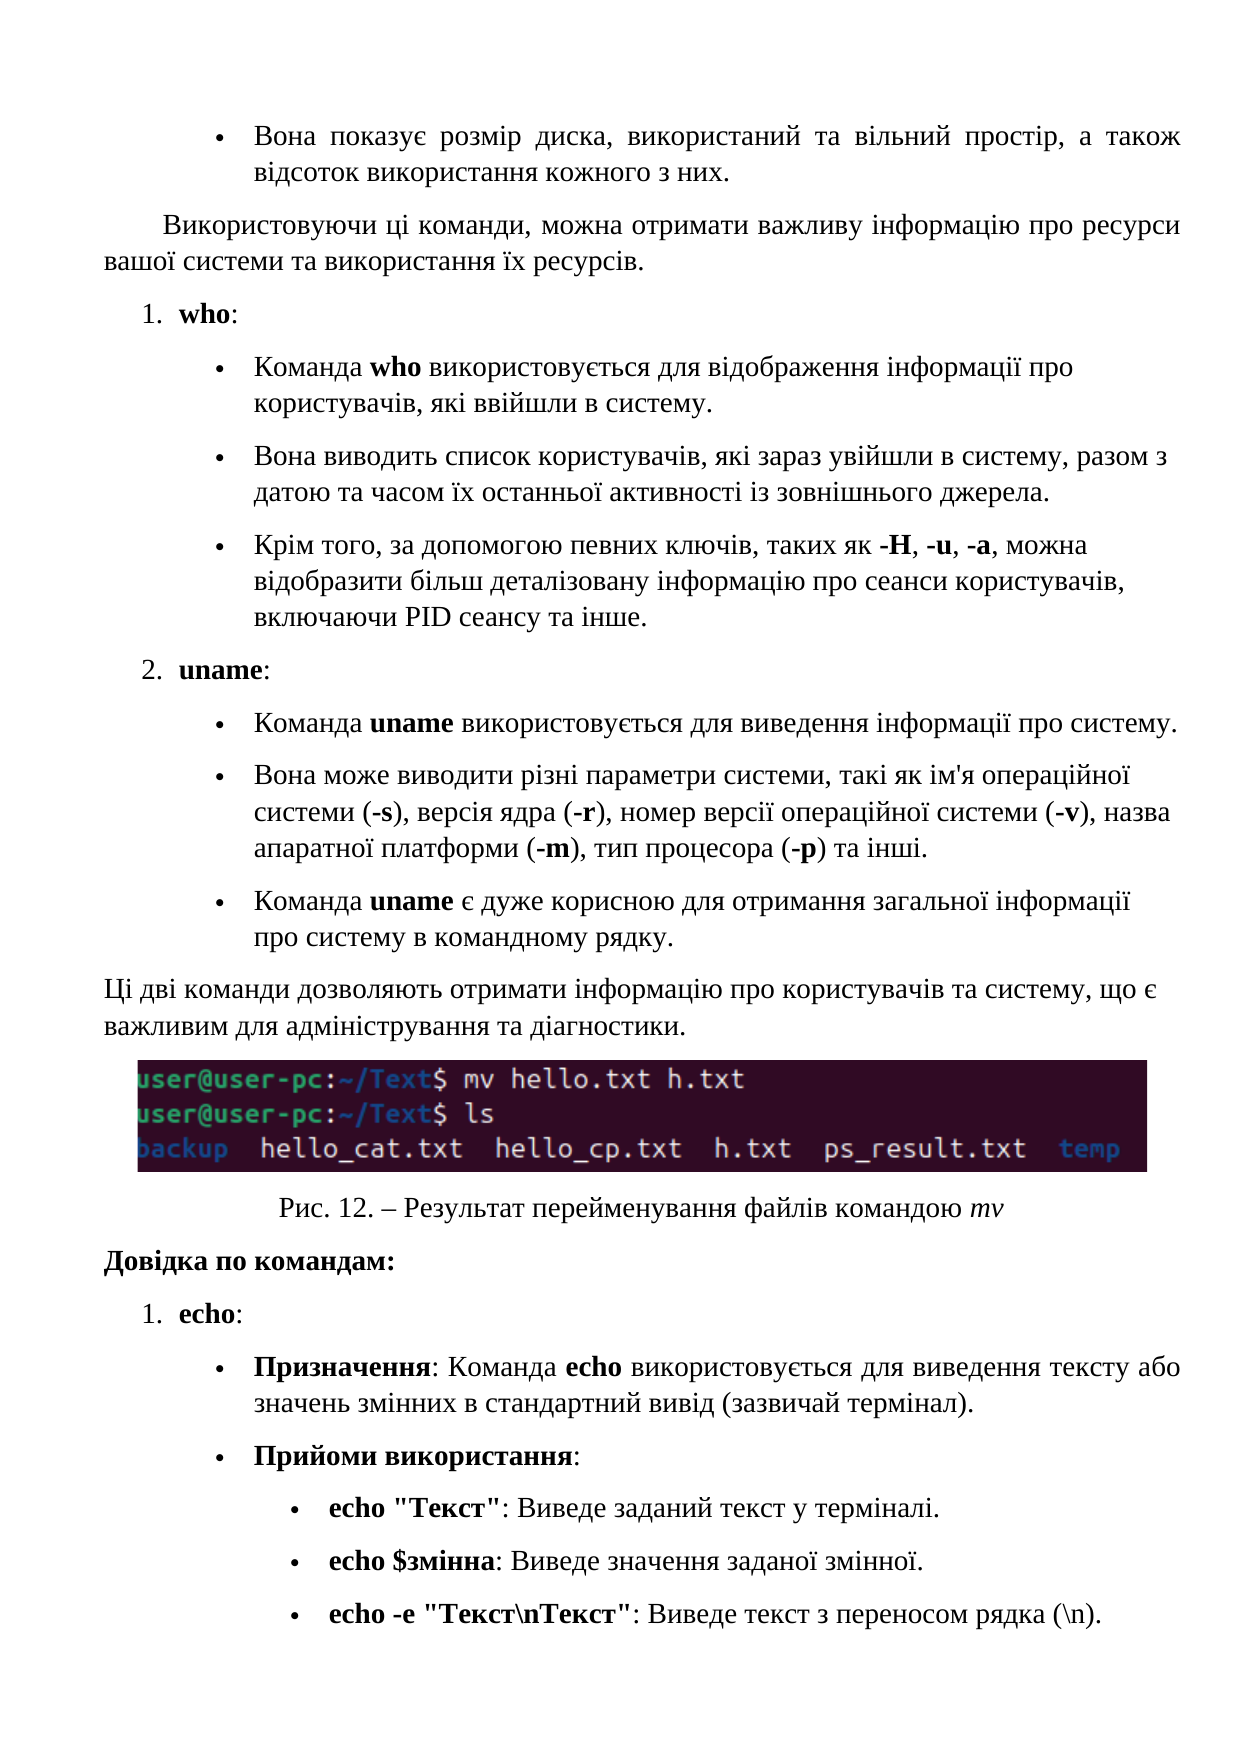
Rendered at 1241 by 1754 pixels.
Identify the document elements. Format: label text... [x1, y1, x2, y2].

list Команда uname використовується для виведення інформації про систему. [216, 705, 1181, 738]
list echo "Текст": Виведе заданий текст у терміналі. [291, 1490, 1181, 1524]
picture [137, 1060, 1148, 1172]
list Прийоми використання: [216, 1438, 1181, 1471]
text Ці дві команди дозволяють отримати інформацію про користувачів та систему, що є важливим для адміністрування та діагностики. [103, 972, 1181, 1041]
text Використовуючи ці команди, можна отримати важливу інформацію про ресурси вашої системи та використання їх ресурсів. [103, 207, 1181, 277]
list echo -e "Текст\nТекст": Виведе текст з переносом рядка (\n). [291, 1596, 1181, 1629]
list who: [141, 296, 1181, 329]
list uname: [141, 652, 1181, 685]
list echo: [141, 1296, 1181, 1329]
text Рис. 12. – Результат перейменування файлів командою mv [103, 1190, 1181, 1224]
list Призначення: Команда echo використовується для виведення тексту або значень змінних в стандартний вивід (зазвичай термінал). [216, 1349, 1181, 1418]
list Крім того, за допомогою певних ключів, таких як -H, -u, -a, можна відобразити більш деталізовану інформацію про сеанси користувачів, включаючи PID сеансу та інше. [216, 527, 1181, 633]
list Вона виводить список користувачів, які зараз увійшли в систему, разом з датою та часом їх останньої активності із зовнішнього джерела. [216, 438, 1181, 507]
list echo $змінна: Виведе значення заданої змінної. [291, 1543, 1181, 1577]
list Вона може виводити різні параметри системи, такі як ім'я операційної системи (-s), версія ядра (-r), номер версії операційної системи (-v), назва апаратної платформи (-m), тип процесора (-p) та інші. [216, 757, 1181, 863]
list Команда who використовується для відображення інформації про користувачів, які ввійшли в систему. [216, 349, 1181, 418]
list Вона показує розмір диска, використаний та вільний простір, а також відсоток використання кожного з них. [216, 118, 1181, 188]
text Довідка по командам: [103, 1243, 1181, 1277]
list Команда uname є дуже корисною для отримання загальної інформації про систему в командному рядку. [216, 883, 1181, 952]
